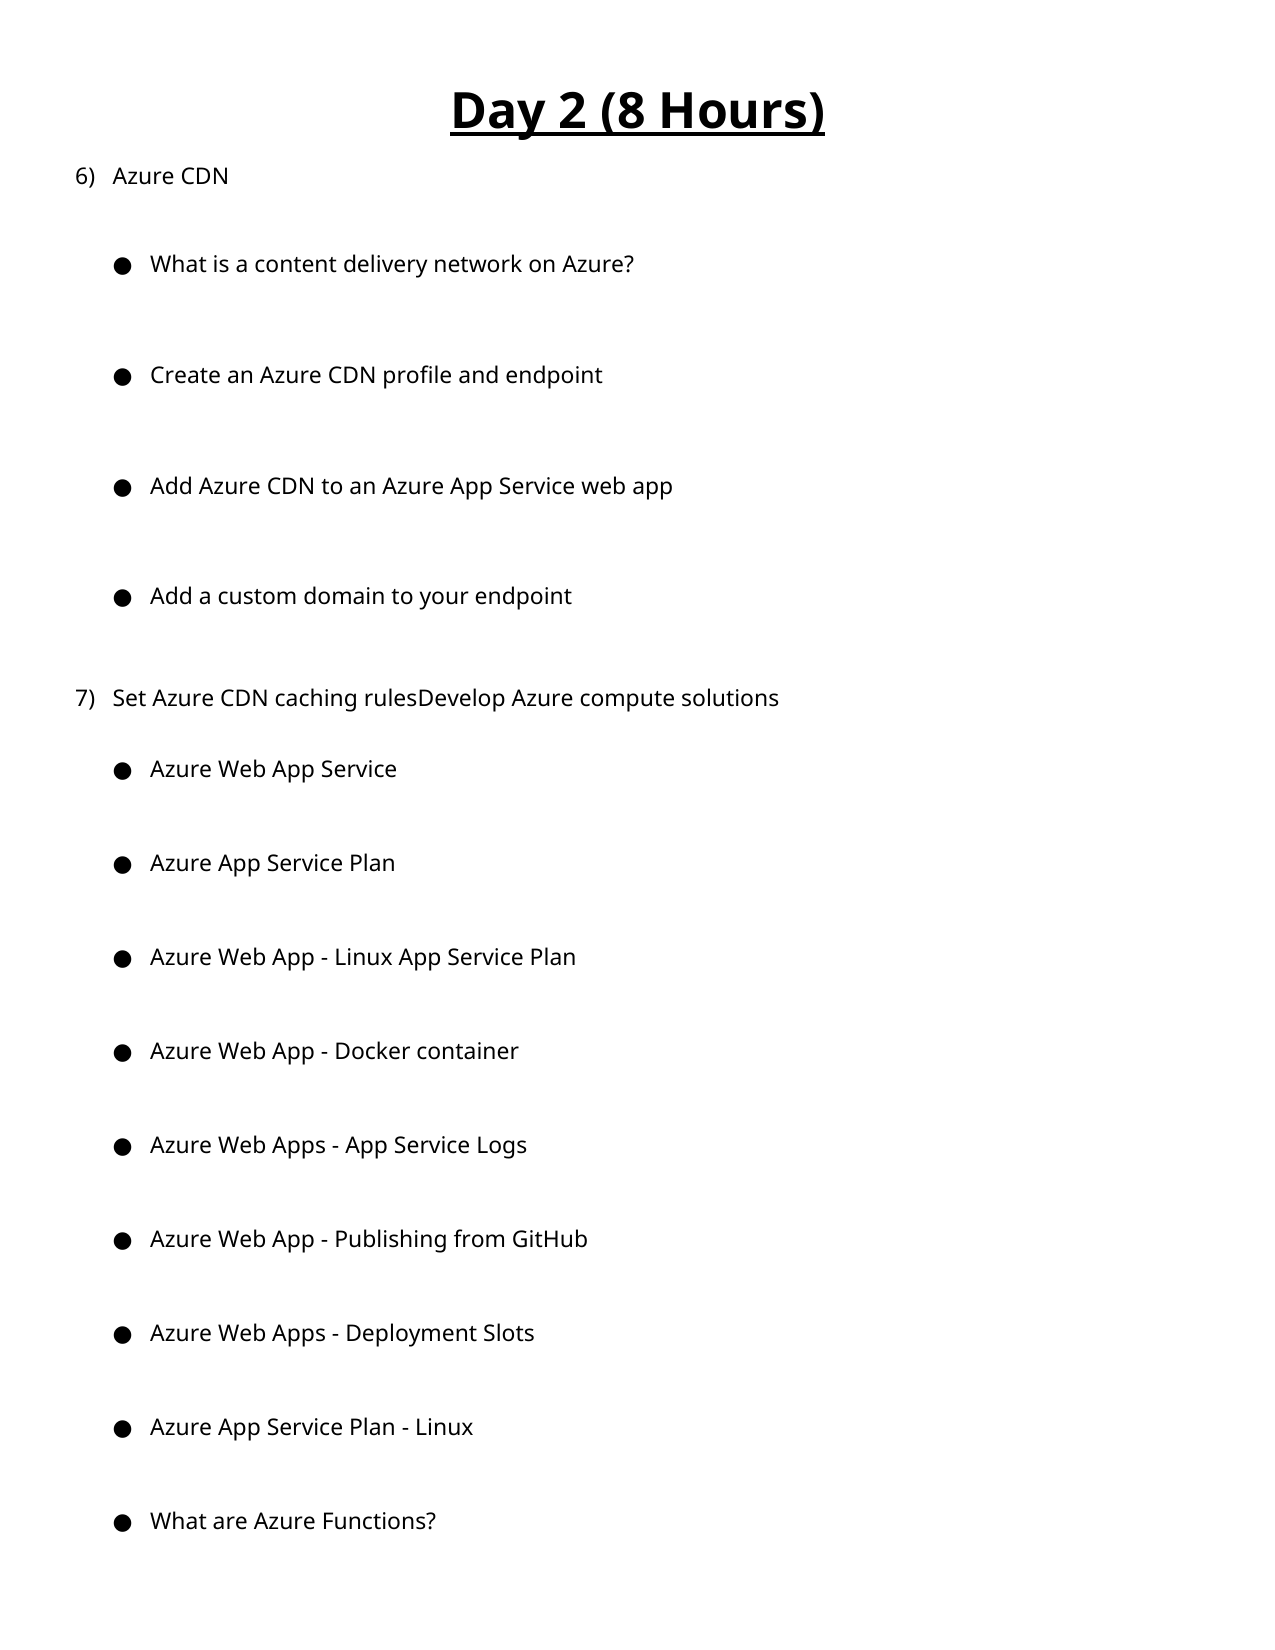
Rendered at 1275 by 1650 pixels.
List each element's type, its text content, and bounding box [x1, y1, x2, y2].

list What is a content delivery network on Azure? [112, 239, 1200, 286]
list Azure Web App - Publishing from GitHub [112, 1214, 1200, 1261]
list Azure App Service Plan - Linux [112, 1402, 1200, 1449]
list Add Azure CDN to an Azure App Service web app [112, 460, 1200, 507]
list Set Azure CDN caching rulesDevelop Azure compute solutions [75, 681, 1200, 713]
list Azure Web App - Linux App Service Plan [112, 932, 1200, 979]
list Azure Web Apps - Deployment Slots [112, 1308, 1200, 1355]
list Azure App Service Plan [112, 838, 1200, 885]
list Create an Azure CDN profile and endpoint [112, 349, 1200, 397]
list Add a custom domain to your endpoint [112, 571, 1200, 618]
list Azure Web App Service [112, 744, 1200, 791]
text Day 2 (8 Hours) [75, 75, 1200, 143]
list Azure CDN [75, 160, 1200, 191]
list Azure Web App - Docker container [112, 1026, 1200, 1073]
list Azure Web Apps - App Service Logs [112, 1120, 1200, 1167]
list What are Azure Functions? [112, 1496, 1200, 1543]
